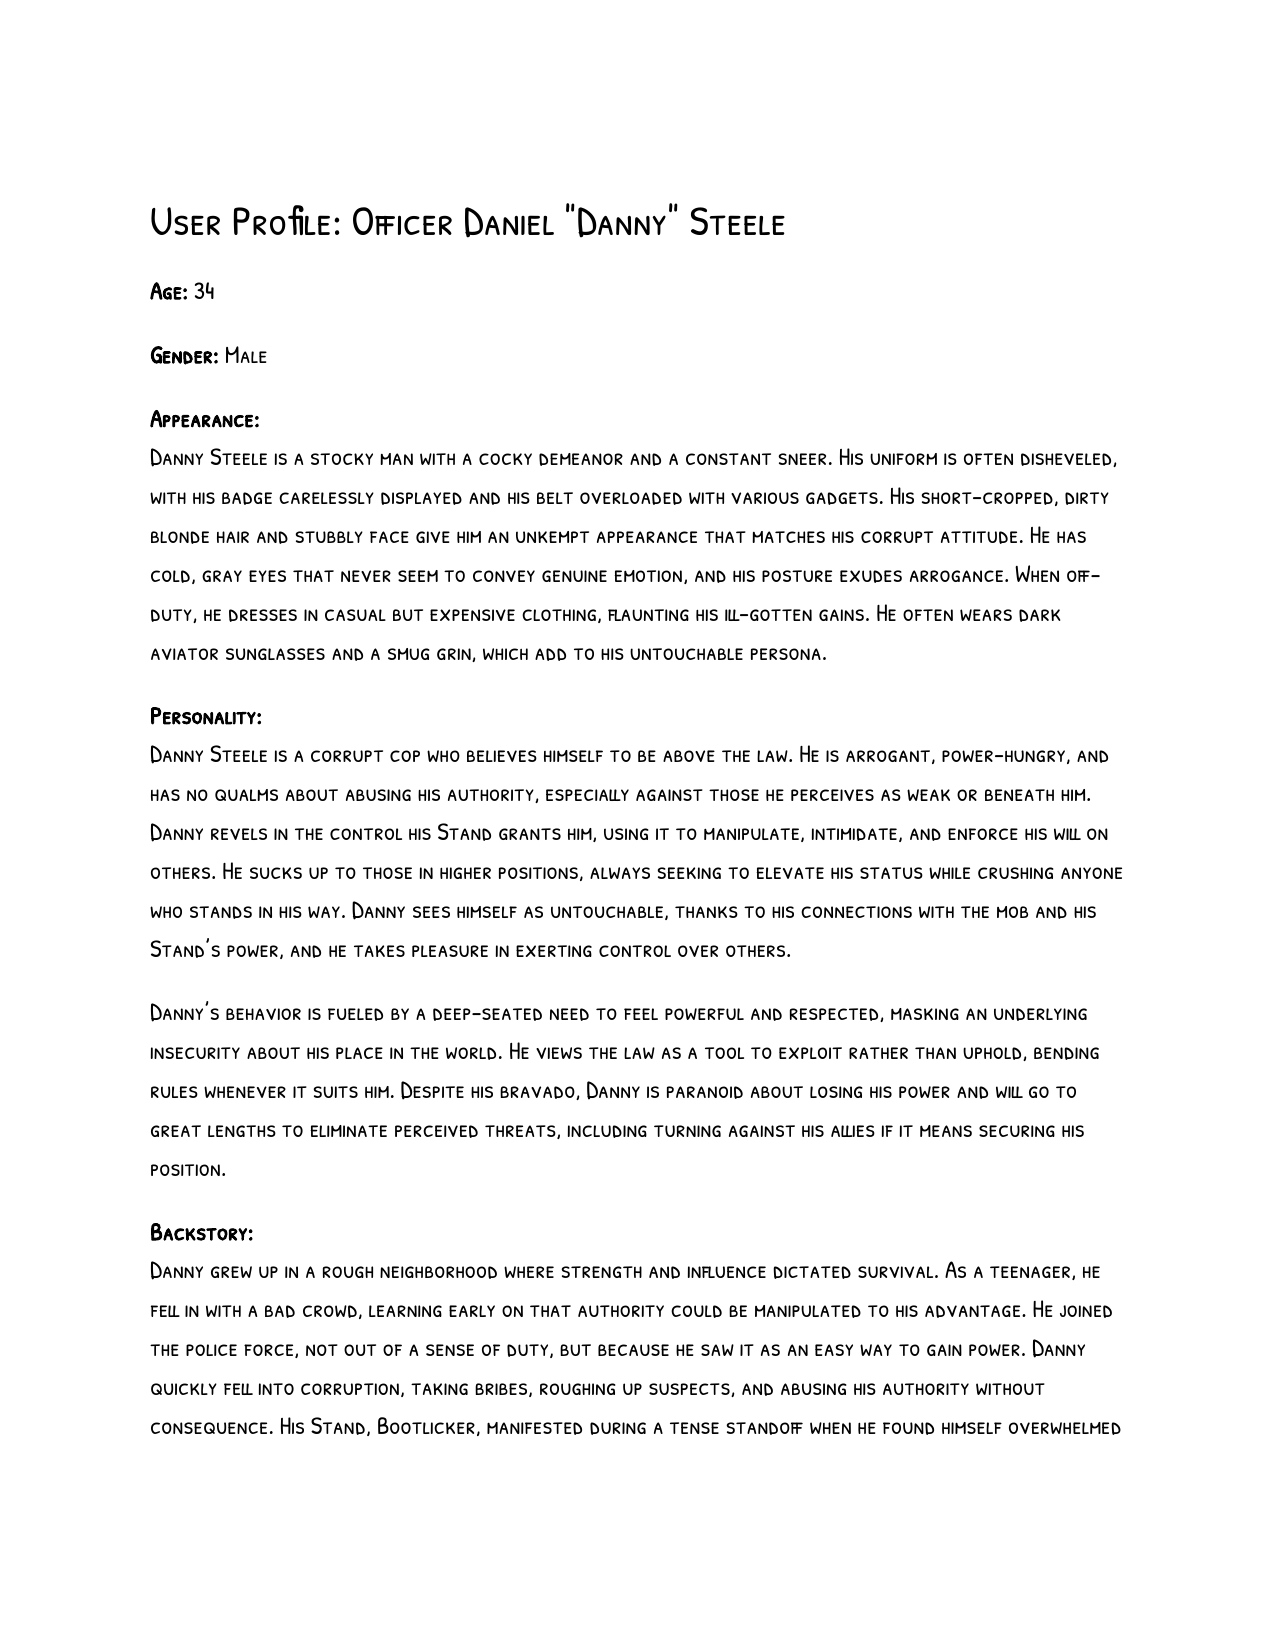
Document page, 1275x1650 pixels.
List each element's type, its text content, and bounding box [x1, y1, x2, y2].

text Danny’s behavior is fueled by a deep-seated need to feel powerful and respected, masking an underlying insecurity about his place in the world. He views the law as a tool to exploit rather than uphold, bending rules whenever it suits him. Despite his bravado, Danny is paranoid about losing his power and will go to great lengths to eliminate perceived threats, including turning against his allies if it means securing his position. [150, 995, 1125, 1184]
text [150, 1214, 1125, 1442]
text Personality: Danny Steele is a corrupt cop who believes himself to be above the law. He is arrogant, power-hungry, and has no qualms about abusing his authority, especially against those he perceives as weak or beneath him. Danny revels in the control his Stand grants him, using it to manipulate, intimidate, and enforce his will on others. He sucks up to those in higher positions, always seeking to elevate his status while crushing anyone who stands in his way. Danny sees himself as untouchable, thanks to his connections with the mob and his Stand’s power, and he takes pleasure in exerting control over others. [150, 698, 1125, 965]
text Gender: Male [150, 337, 1125, 371]
text Age: 34 [150, 273, 1125, 307]
text Appearance: Danny Steele is a stocky man with a cocky demeanor and a constant sneer. His uniform is often disheveled, with his badge carelessly displayed and his belt overloaded with various gadgets. His short-cropped, dirty blonde hair and stubbly face give him an unkempt appearance that matches his corrupt attitude. He has cold, gray eyes that never seem to convey genuine emotion, and his posture exudes arrogance. When off-duty, he dresses in casual but expensive clothing, flaunting his ill-gotten gains. He often wears dark aviator sunglasses and a smug grin, which add to his untouchable persona. [150, 401, 1125, 668]
subtitle User Profile: Officer Daniel "Danny" Steele [150, 192, 1125, 248]
